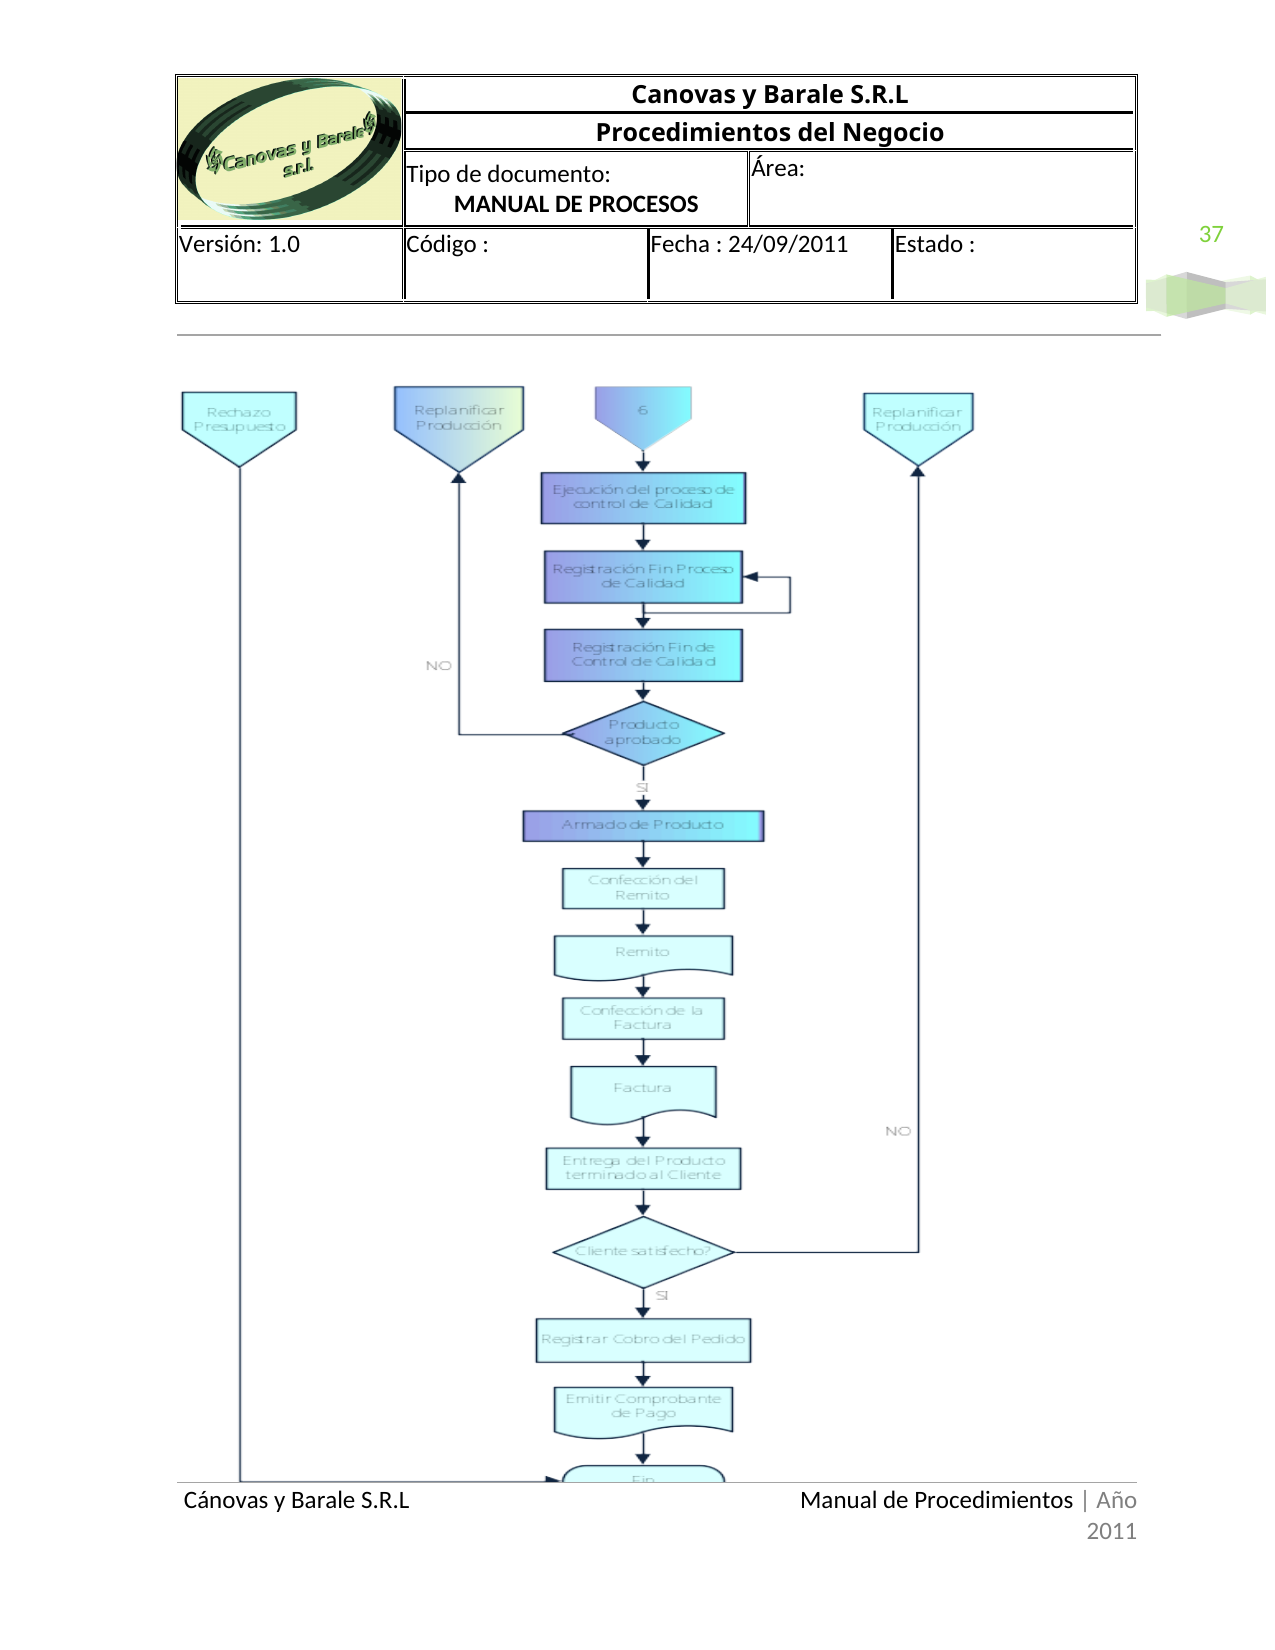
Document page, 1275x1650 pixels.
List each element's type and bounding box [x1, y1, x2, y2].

picture [178, 78, 402, 220]
